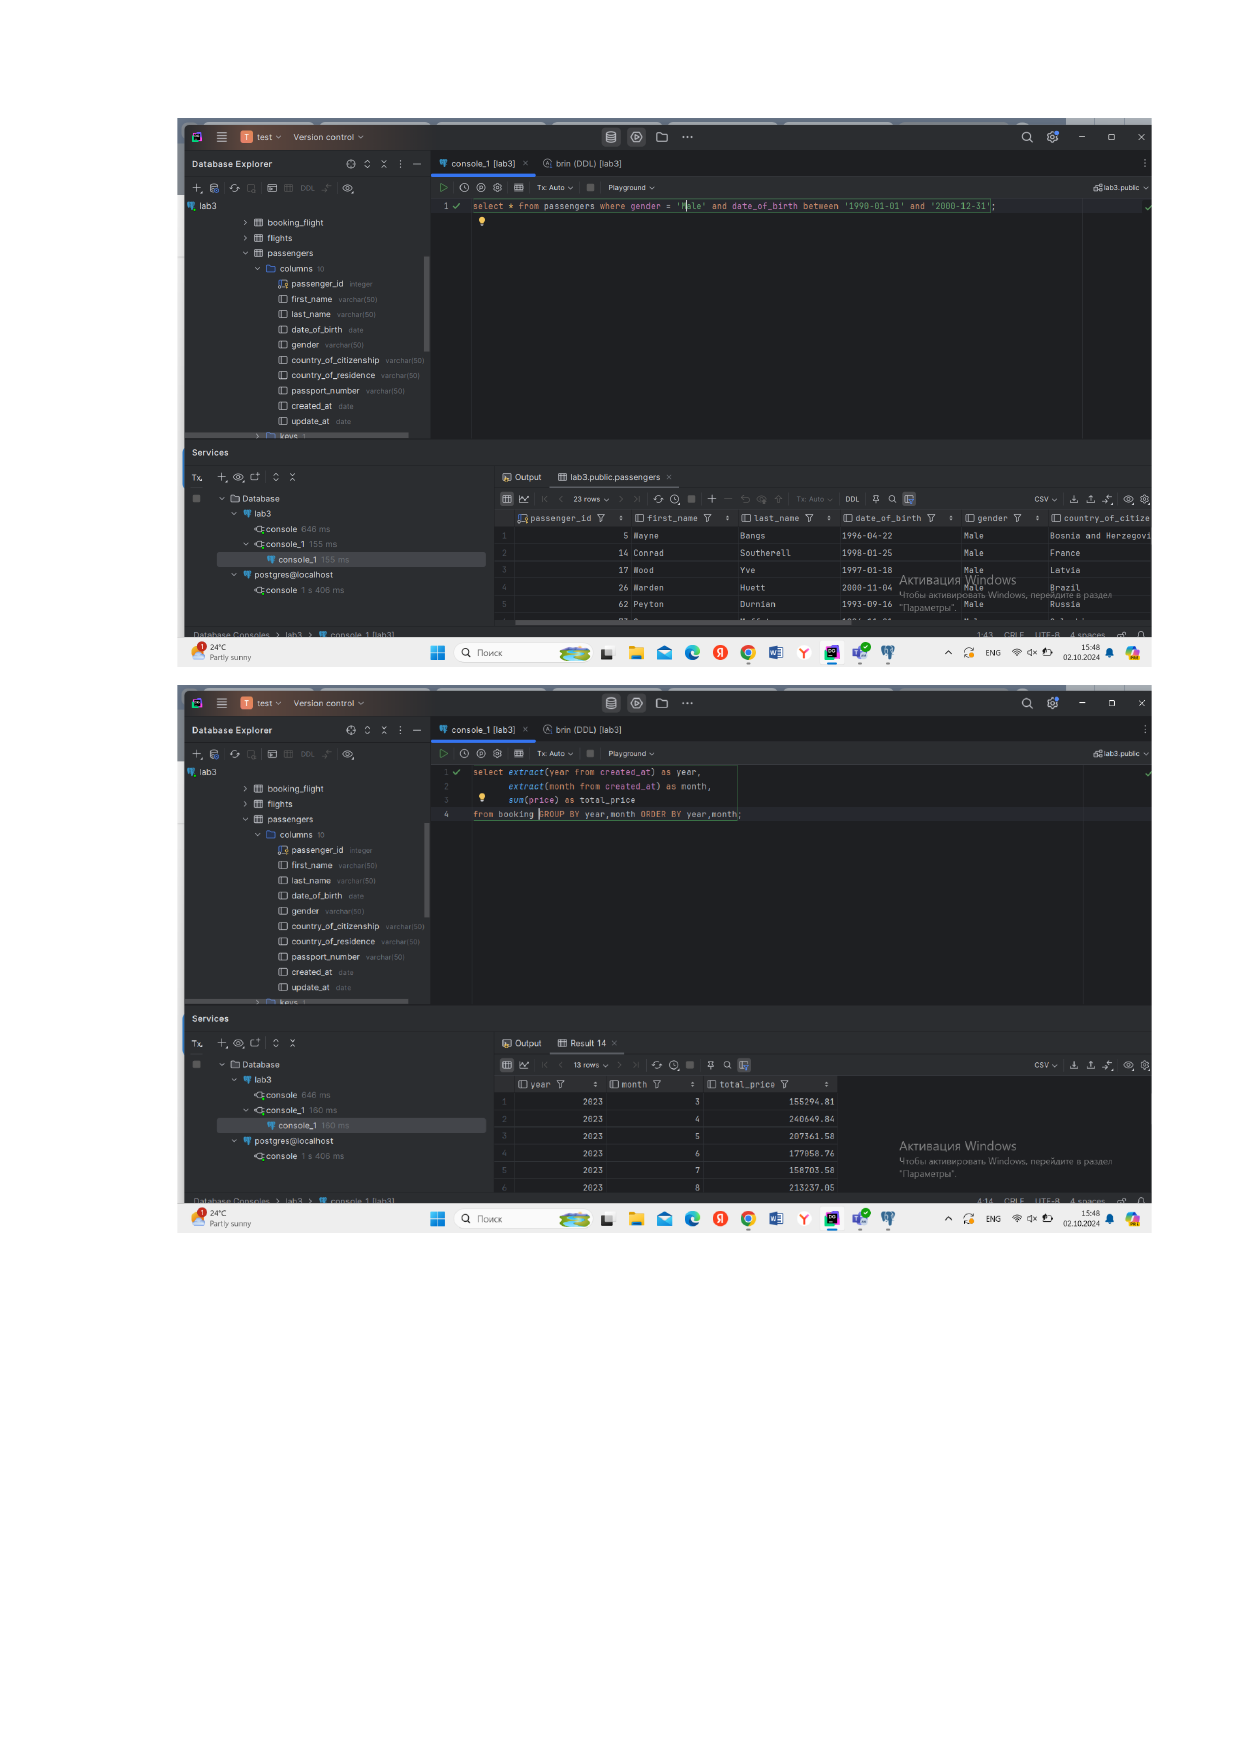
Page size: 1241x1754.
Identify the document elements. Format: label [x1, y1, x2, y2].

picture [177, 118, 1152, 667]
picture [177, 685, 1152, 1233]
